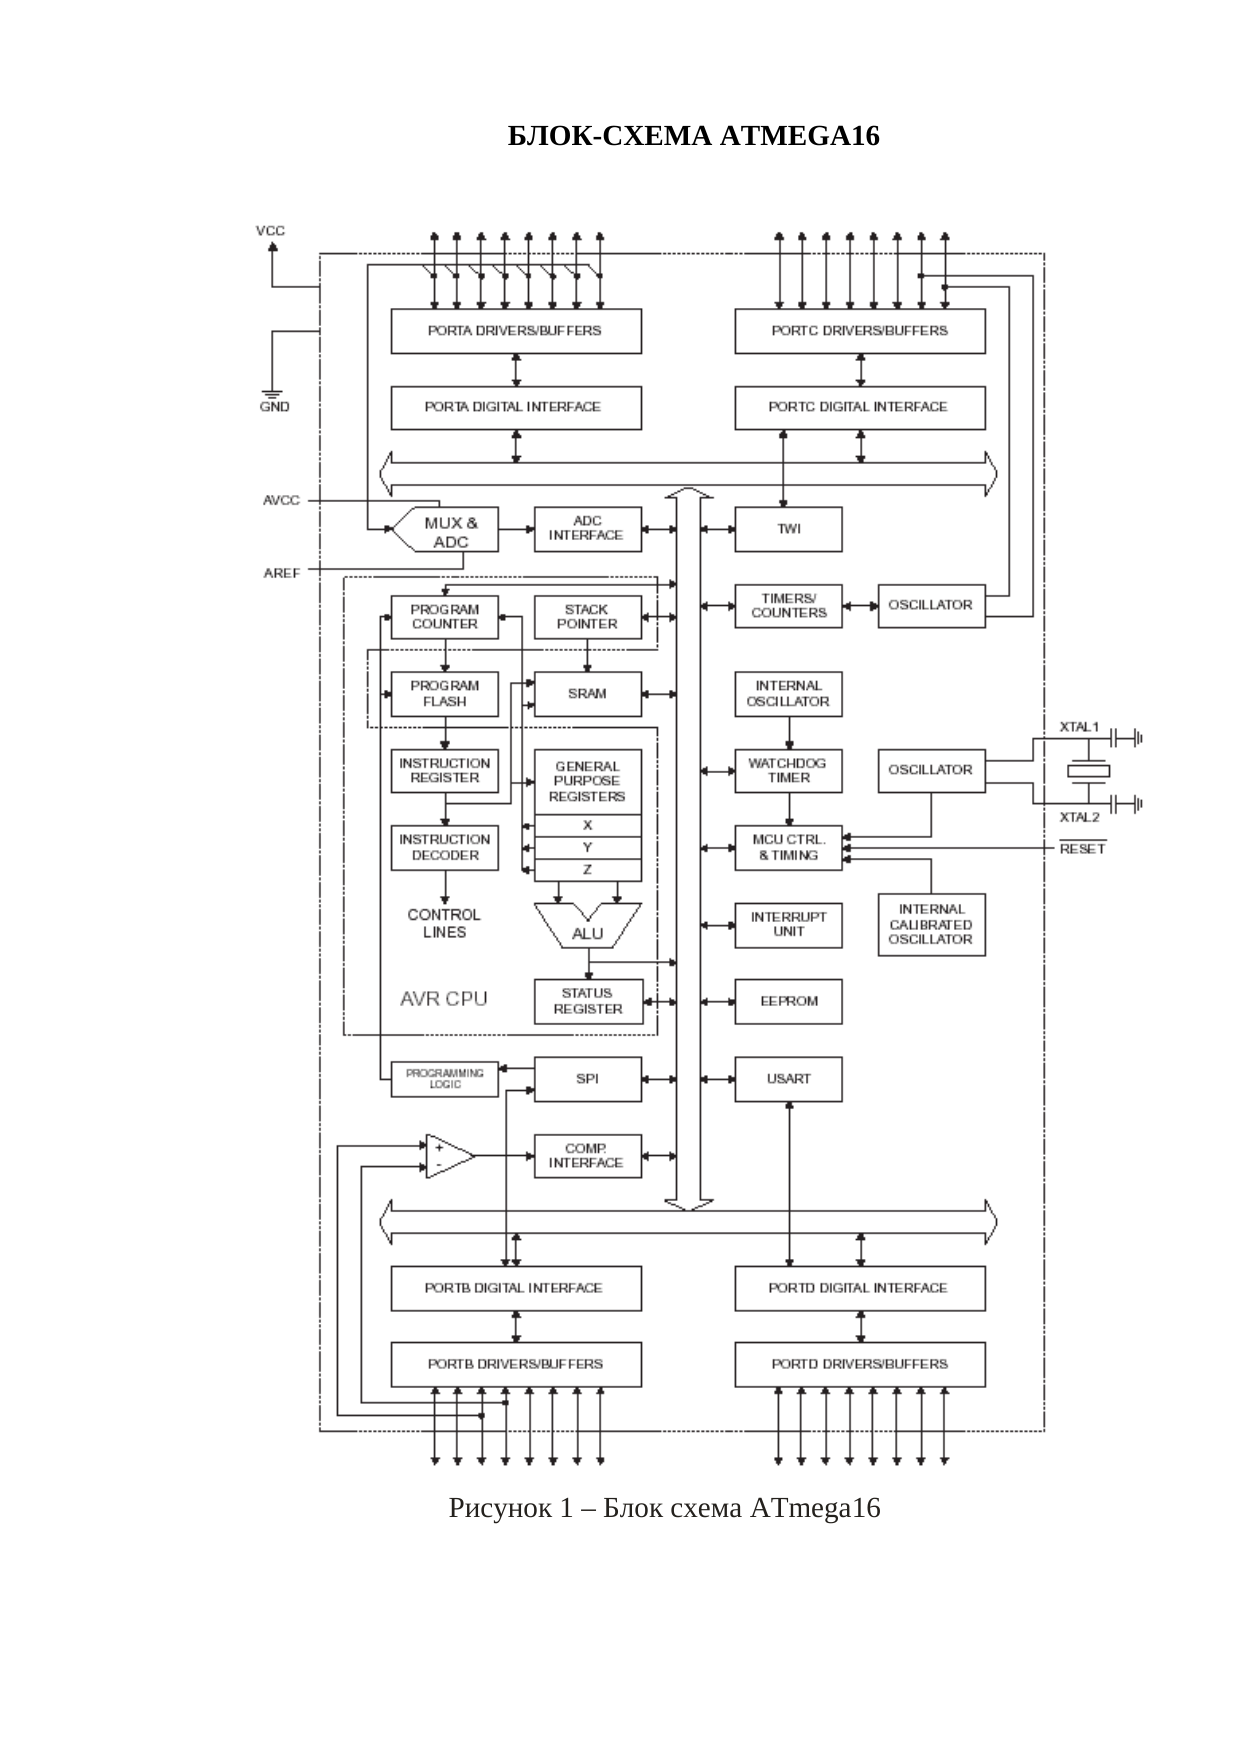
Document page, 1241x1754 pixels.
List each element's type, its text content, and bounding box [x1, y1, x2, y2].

picture [251, 223, 1152, 1472]
text Рисунок 1 – Блок схема ATmega16 [177, 1490, 1152, 1524]
text Блок-схема ATmega16 [236, 118, 1152, 152]
